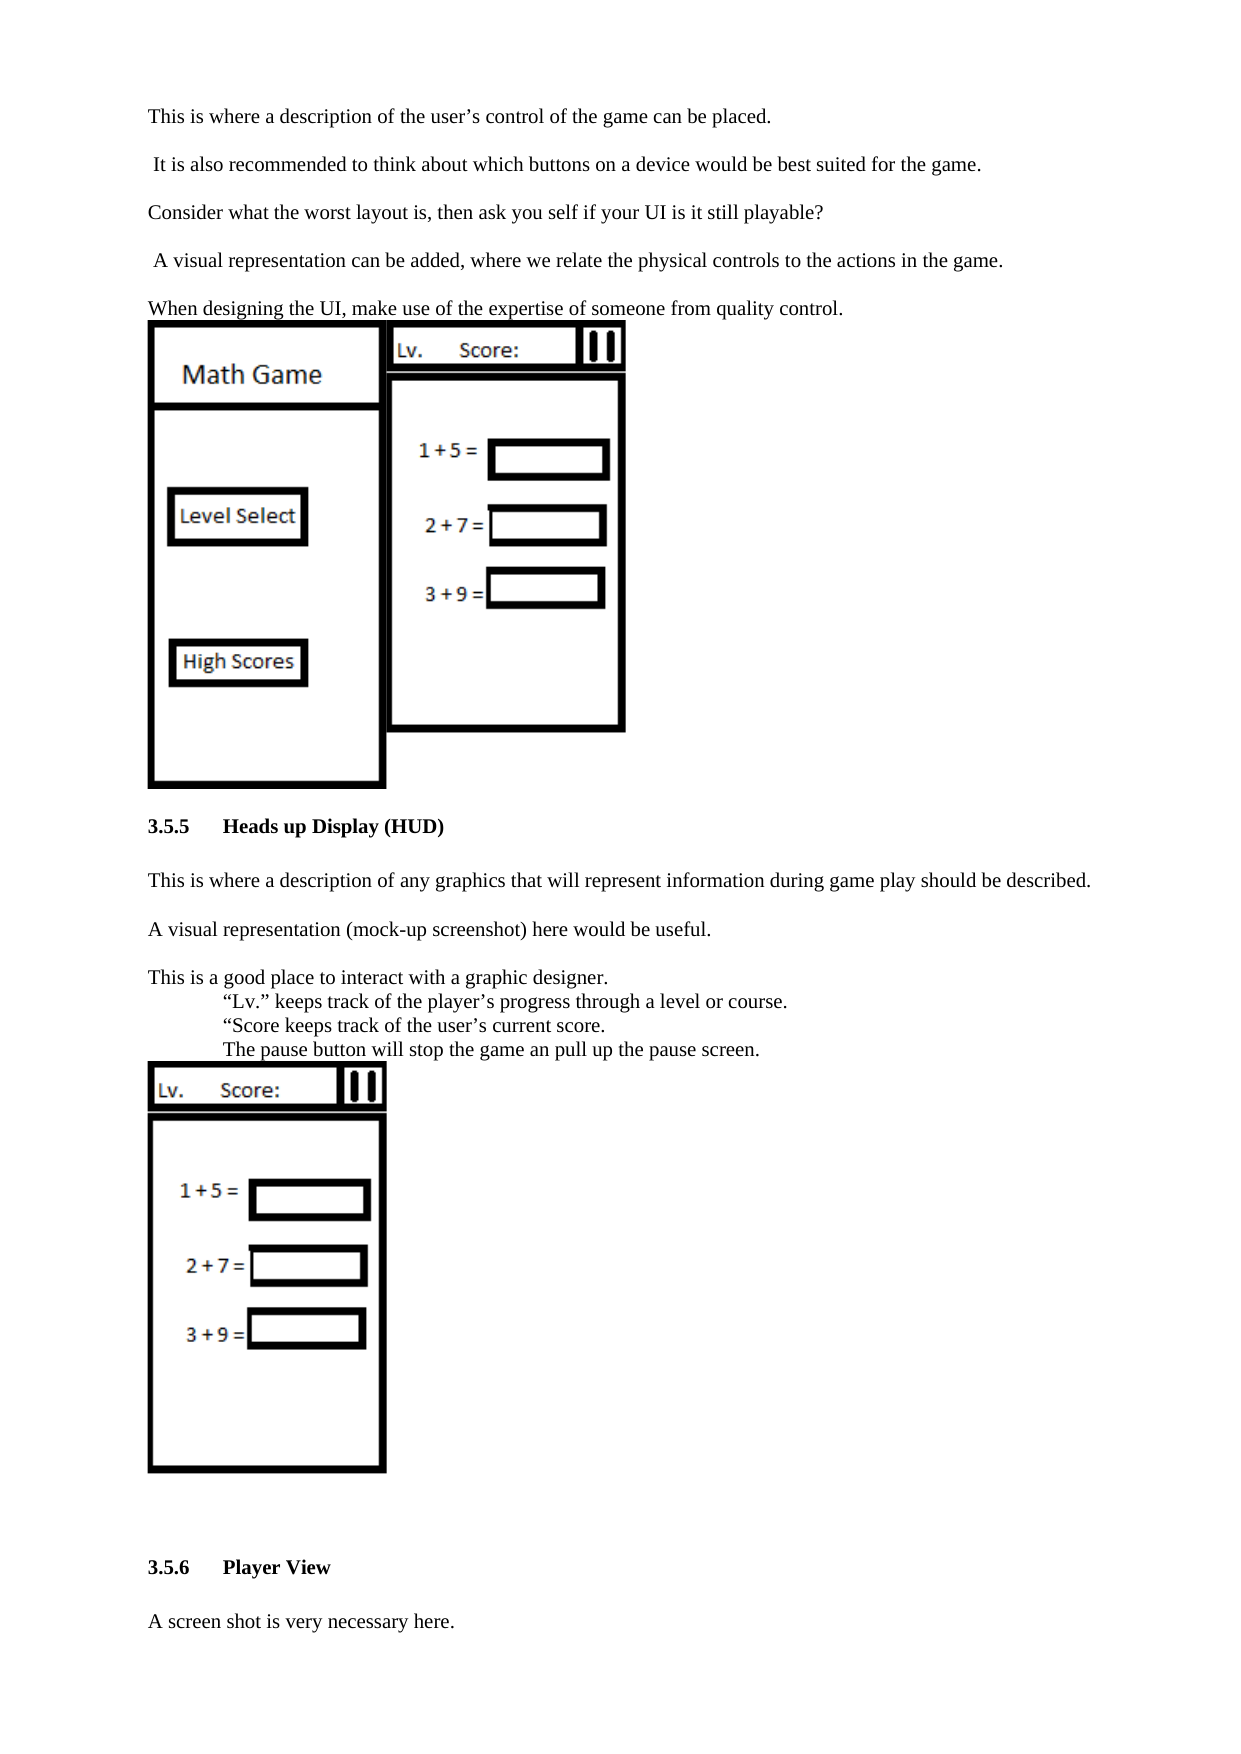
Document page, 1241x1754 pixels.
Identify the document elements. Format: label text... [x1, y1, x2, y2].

text When designing the UI, make use of the expertise of someone from quality control. [148, 296, 1093, 320]
picture [147, 1061, 387, 1530]
text The pause button will stop the game an pull up the pause screen. [148, 1037, 1093, 1061]
text A screen shot is very necessary here. [148, 1609, 1093, 1633]
text This is a good place to interact with a graphic designer. [148, 965, 1093, 989]
text “Lv.” keeps track of the player’s progress through a level or course. [148, 989, 1093, 1013]
subtitle Player View [148, 1555, 1093, 1579]
text This is where a description of the user’s control of the game can be placed. [148, 104, 1093, 128]
text A visual representation can be added, where we relate the physical controls to the actions in the game. [148, 248, 1093, 272]
text It is also recommended to think about which buttons on a device would be best suited for the game. [148, 152, 1093, 176]
subtitle Heads up Display (HUD) [148, 814, 1093, 838]
text This is where a description of any graphics that will represent information during game play should be described. [148, 868, 1093, 892]
text A visual representation (mock-up screenshot) here would be useful. [148, 917, 1093, 941]
text “Score keeps track of the user’s current score. [148, 1013, 1093, 1037]
picture [147, 320, 626, 789]
text Consider what the worst layout is, then ask you self if your UI is it still playable? [148, 200, 1093, 224]
